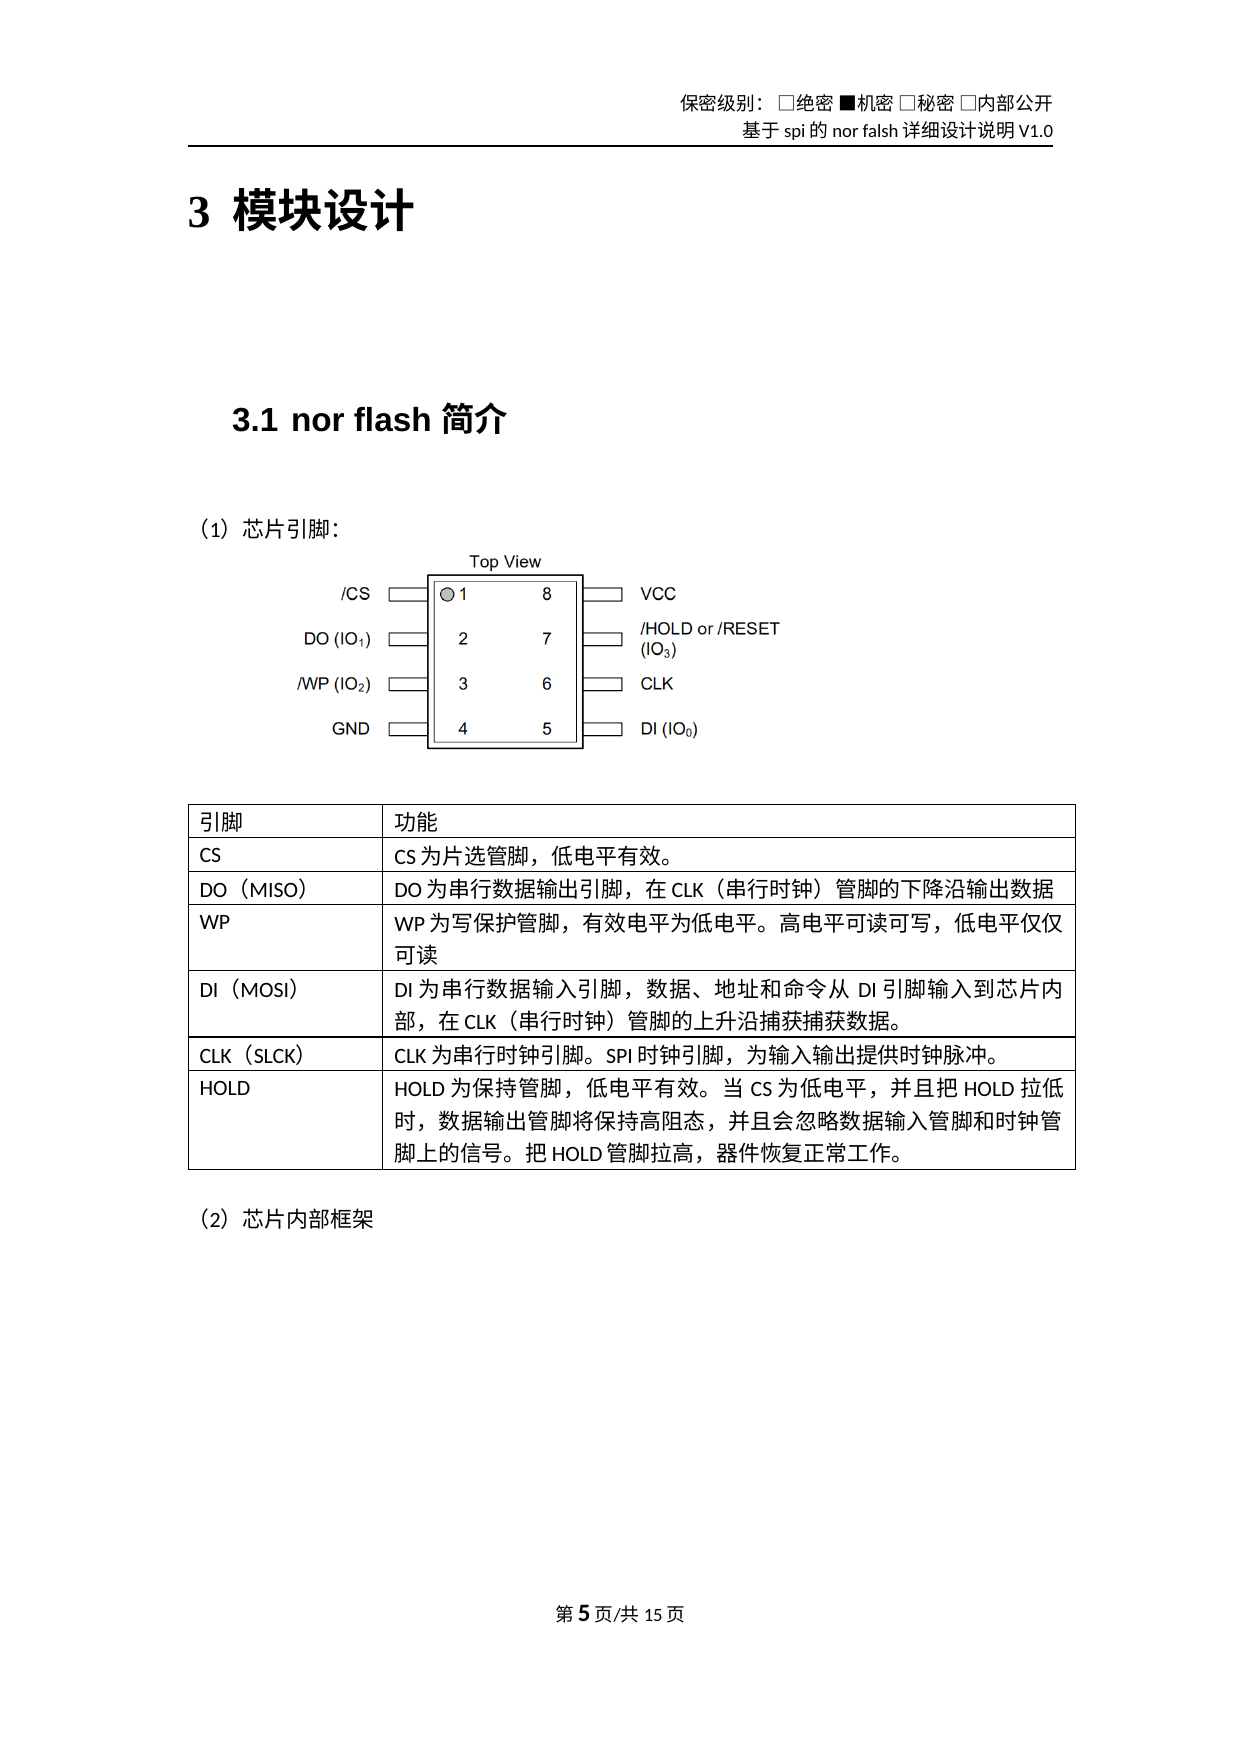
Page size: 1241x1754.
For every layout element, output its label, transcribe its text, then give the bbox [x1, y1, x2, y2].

subtitle nor flash 简介 [232, 384, 1053, 449]
table_header 引脚 [189, 805, 382, 837]
list （2）芯片内部框架 [187, 1202, 1053, 1234]
list 芯片引脚： [187, 511, 1053, 544]
table_cell HOLD [189, 1071, 382, 1168]
picture [187, 543, 867, 763]
table_cell CS [189, 838, 382, 871]
table_cell DI（MOSI） [189, 971, 382, 1036]
table_cell CLK（SLCK） [189, 1038, 382, 1070]
table_cell WP为写保护管脚，有效电平为低电平。高电平可读可写，低电平仅仅可读 [383, 905, 1075, 970]
table_cell CLK为串行时钟引脚。SPI时钟引脚，为输入输出提供时钟脉冲。 [383, 1038, 1075, 1070]
table_cell WP [189, 905, 382, 970]
table_cell DO（MISO） [189, 872, 382, 904]
table_cell DI为串行数据输入引脚，数据、地址和命令从DI引脚输入到芯片内部，在CLK（串行时钟）管脚的上升沿捕获捕获数据。 [383, 971, 1075, 1036]
subtitle 模块设计 [187, 158, 1053, 256]
table_cell CS为片选管脚，低电平有效。 [383, 838, 1075, 871]
table_header 功能 [383, 805, 1075, 837]
table_cell DO为串行数据输出引脚，在CLK（串行时钟）管脚的下降沿输出数据 [383, 872, 1075, 904]
table_cell HOLD为保持管脚，低电平有效。当CS为低电平，并且把HOLD拉低时，数据输出管脚将保持高阻态，并且会忽略数据输入管脚和时钟管脚上的信号。把HOLD管脚拉高，器件恢复正常工作。 [383, 1071, 1075, 1168]
